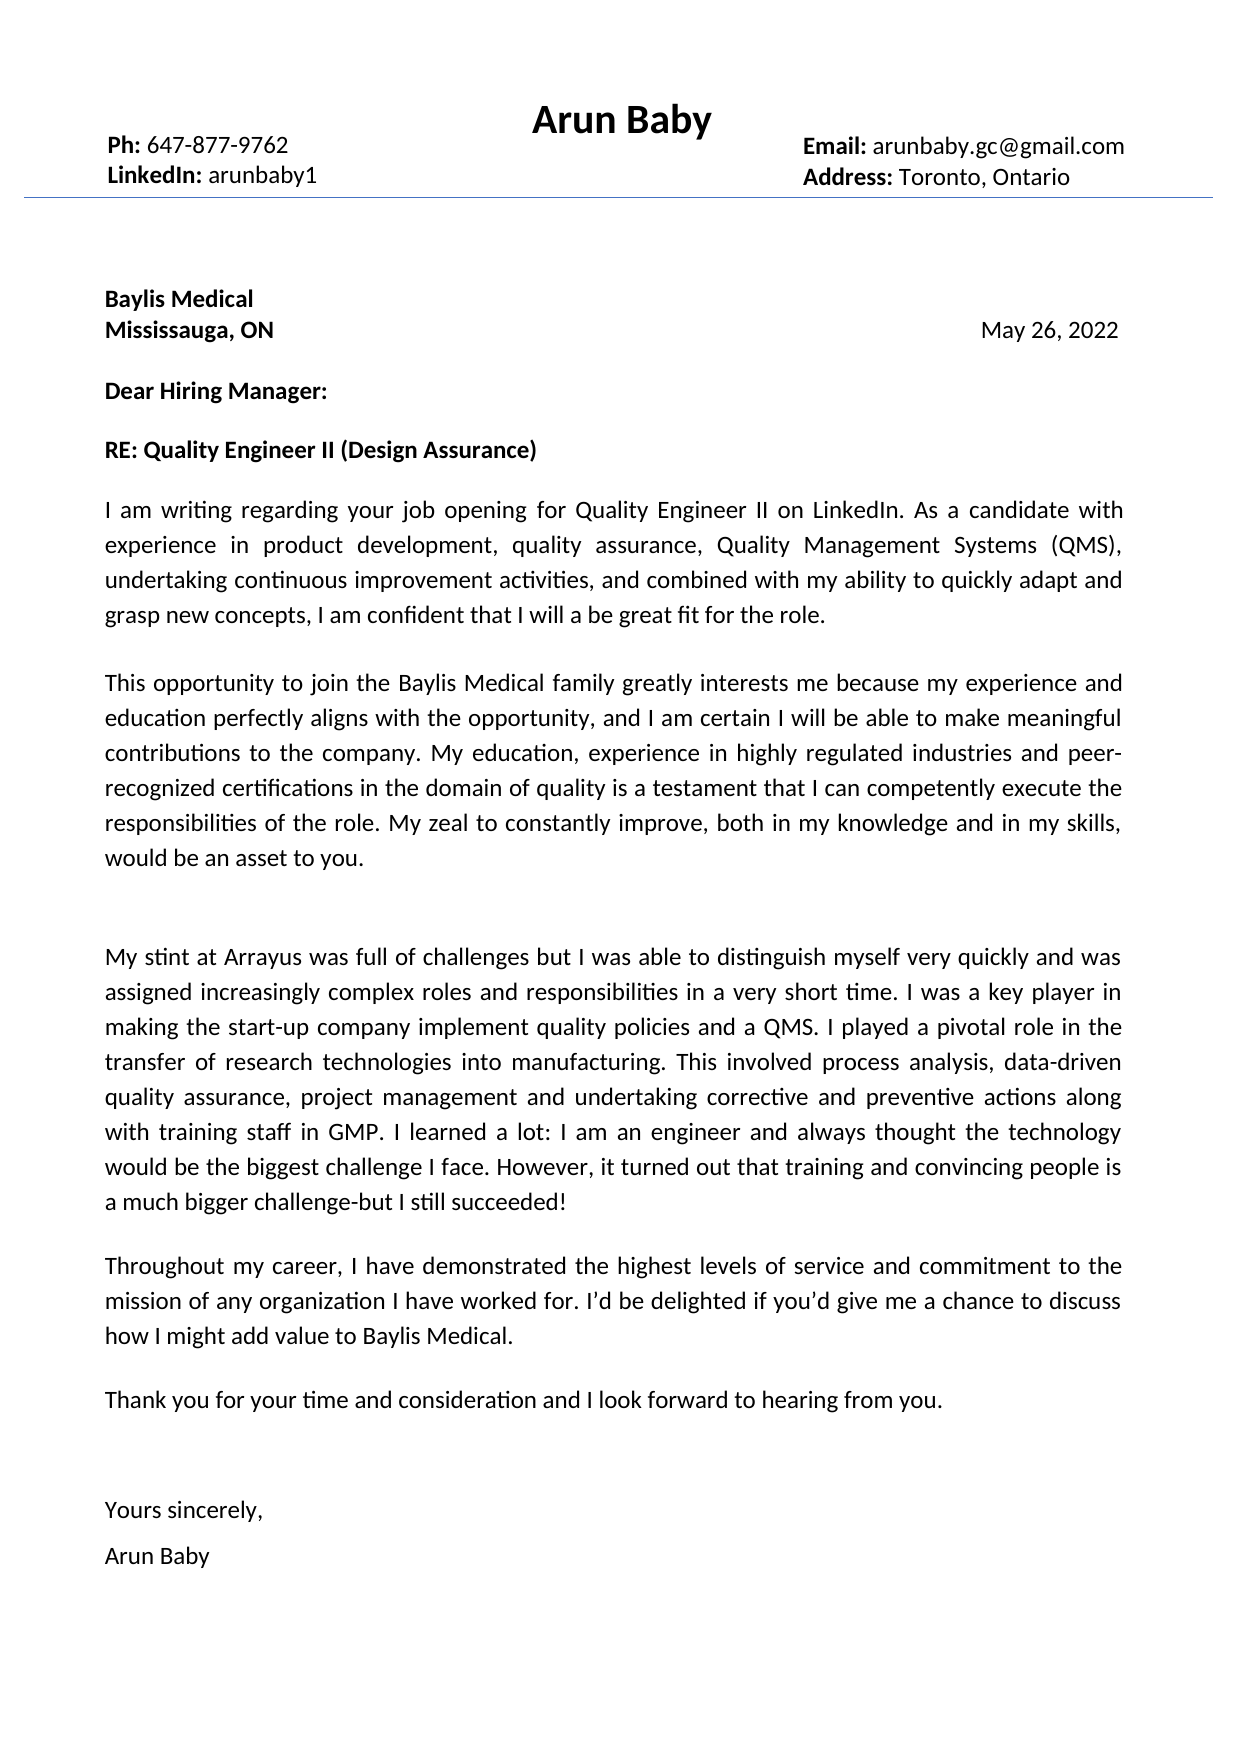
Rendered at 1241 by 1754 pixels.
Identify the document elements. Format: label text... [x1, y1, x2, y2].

text Thank you for your time and consideration and I look forward to hearing from you. [104, 1385, 1124, 1415]
text Mississauga, ON May 26, 2022 [75, 314, 1124, 344]
list Arun Baby [104, 1540, 1139, 1571]
list Yours sincerely, [104, 1494, 1139, 1525]
text Baylis Medical [75, 283, 1124, 314]
text RE: Quality Engineer II (Design Assurance) [104, 434, 1165, 465]
text Dear Hiring Manager: [104, 375, 1165, 405]
text My stint at Arrayus was full of challenges but I was able to distinguish myself very quickly and was assigned increasingly complex roles and responsibilities in a very short time. I was a key player in making the start-up company implement quality policies and a QMS. I played a pivotal role in the transfer of research technologies into manufacturing. This involved process analysis, data-driven quality assurance, project management and undertaking corrective and preventive actions along with training staff in GMP. I learned a lot: I am an engineer and always thought the technology would be the biggest challenge I face. However, it turned out that training and convincing people is a much bigger challenge-but I still succeeded! [104, 941, 1124, 1217]
text This opportunity to join the Baylis Medical family greatly interests me because my experience and education perfectly aligns with the opportunity, and I am certain I will be able to make meaningful contributions to the company. My education, experience in highly regulated industries and peer-recognized certifications in the domain of quality is a testament that I can competently execute the responsibilities of the role. My zeal to constantly improve, both in my knowledge and in my skills, would be an asset to you. [104, 667, 1124, 873]
text Throughout my career, I have demonstrated the highest levels of service and commitment to the mission of any organization I have worked for. I’d be delighted if you’d give me a chance to discuss how I might add value to Baylis Medical. [104, 1251, 1124, 1351]
text I am writing regarding your job opening for Quality Engineer II on LinkedIn. As a candidate with experience in product development, quality assurance, Quality Management Systems (QMS), undertaking continuous improvement activities, and combined with my ability to quickly adapt and grasp new concepts, I am confident that I will a be great fit for the role. [104, 494, 1124, 630]
